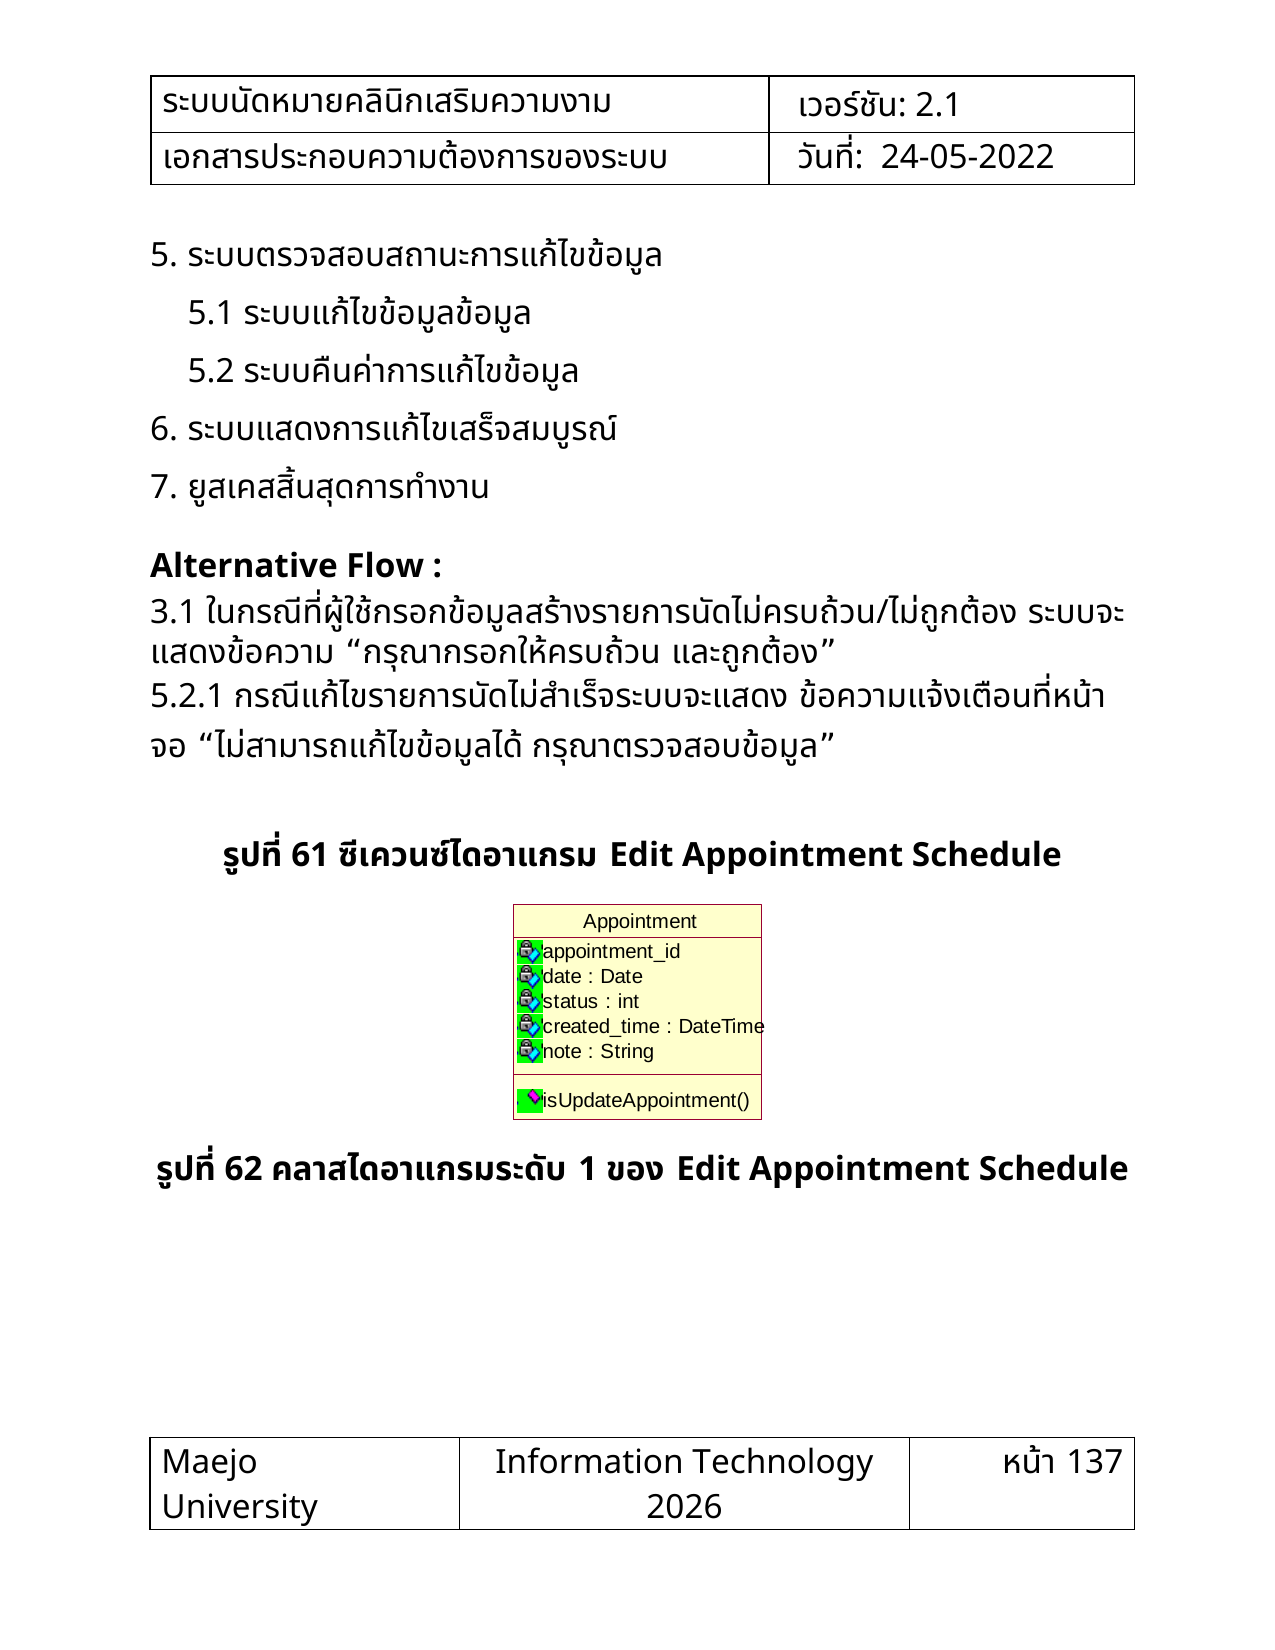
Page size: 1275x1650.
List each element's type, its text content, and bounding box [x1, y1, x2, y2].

text รูปที่ 61 ซีเควนซ์ไดอาแกรม Edit Appointment Schedule [150, 831, 1134, 881]
list ระบบตรวจสอบสถานะการแก้ไขข้อมูล [150, 231, 1134, 281]
list ระบบแสดงการแก้ไขเสร็จสมบูรณ์ [150, 405, 1134, 456]
text 3.1 ในกรณีที่ผู้ใช้กรอกข้อมูลสร้างรายการนัดไม่ครบถ้วน/ไม่ถูกต้อง ระบบจะแสดงข้อความ “กรุณากรอกให้ครบถ้วน และถูกต้อง” [150, 587, 1134, 672]
list 5.2 ระบบคืนค่าการแก้ไขข้อมูล [187, 347, 1134, 397]
list 5.1 ระบบแก้ไขข้อมูลข้อมูล [187, 289, 1134, 339]
text 5.2.1 กรณีแก้ไขรายการนัดไม่สำเร็จระบบจะแสดง ข้อความแจ้งเตือนที่หน้าจอ “ไม่สามารถแก้ไขข้อมูลได้ กรุณาตรวจสอบข้อมูล” [150, 672, 1134, 773]
list ยูสเคสสิ้นสุดการทำงาน [150, 463, 1134, 514]
text Alternative Flow : [150, 542, 1134, 587]
text รูปที่ 62 คลาสไดอาแกรมระดับ 1 ของ Edit Appointment Schedule [150, 1145, 1134, 1196]
